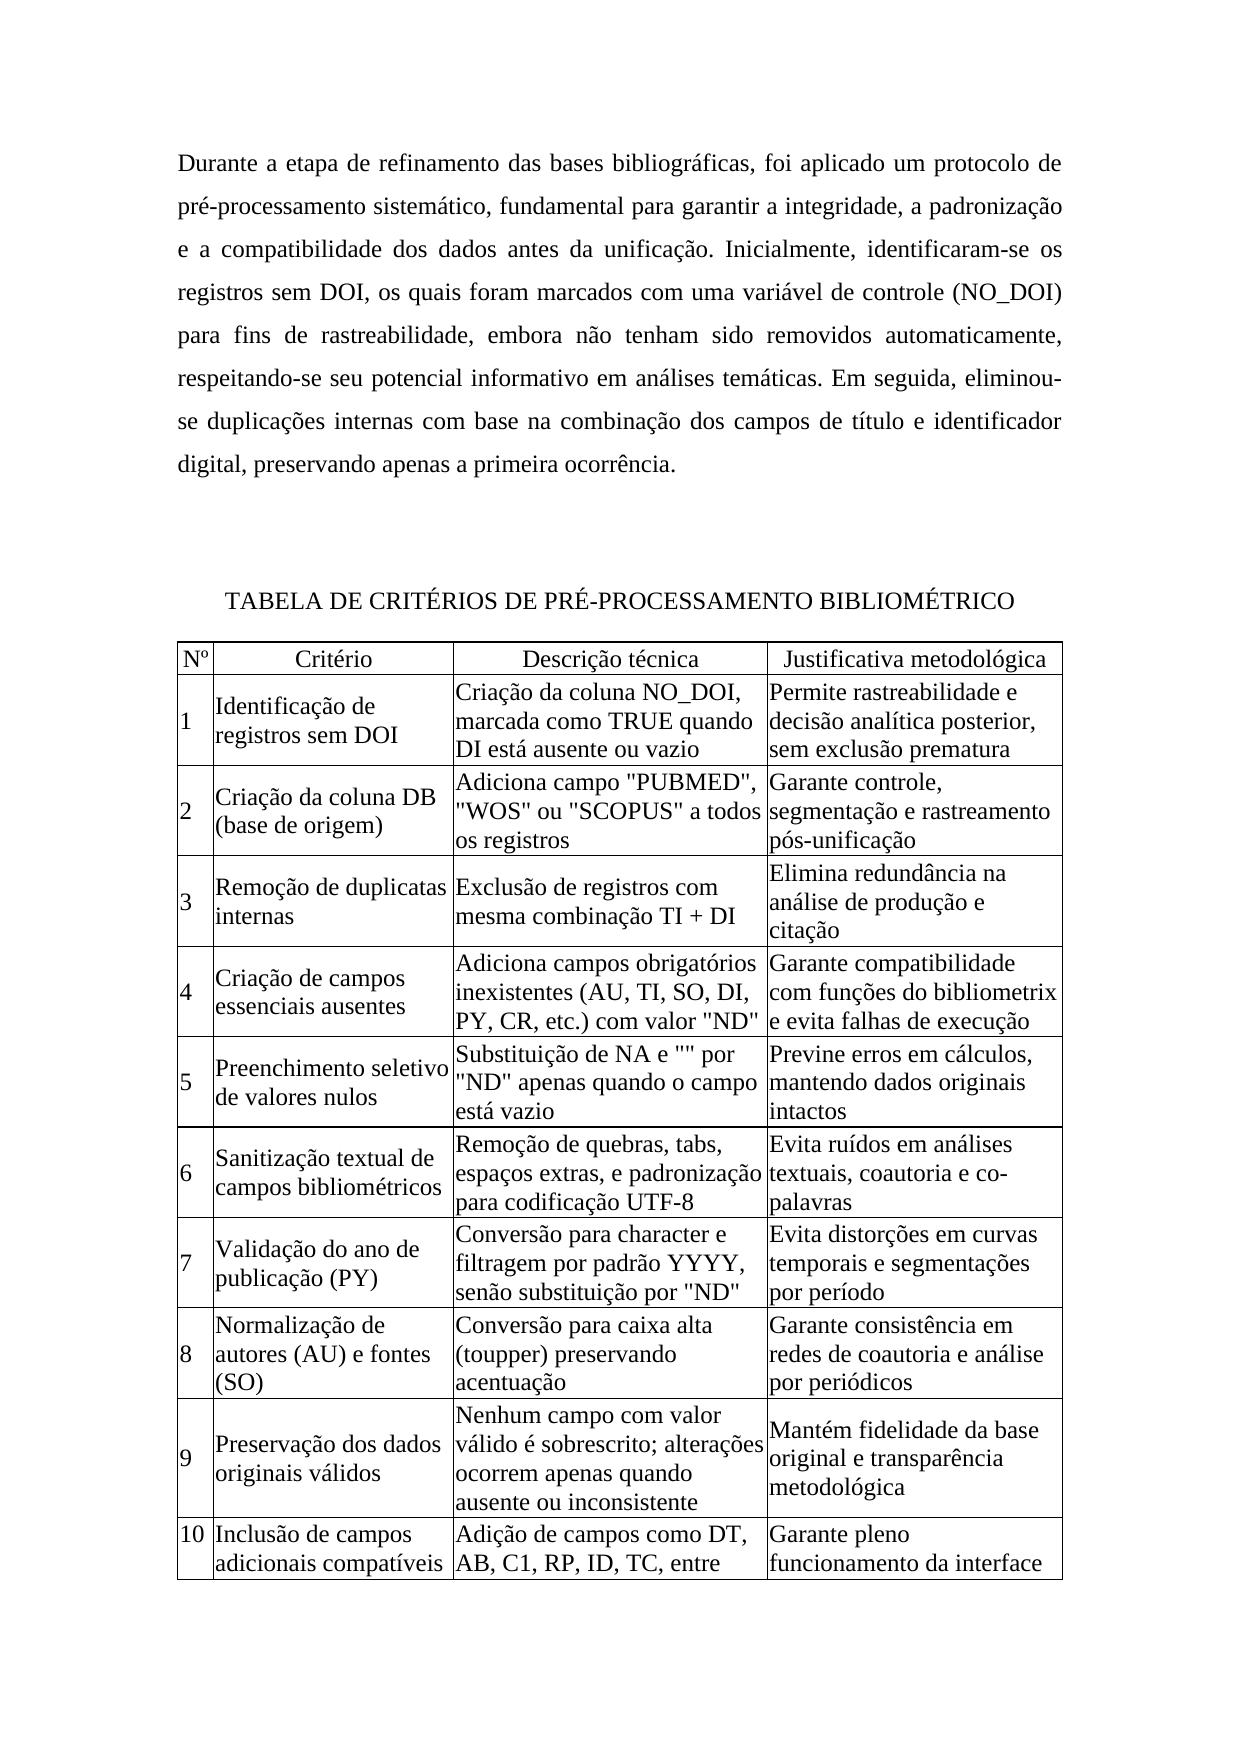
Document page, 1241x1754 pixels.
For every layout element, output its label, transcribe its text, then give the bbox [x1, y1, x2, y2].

table_cell Substituição de NA e "" por "ND" apenas quando o campo está vazio [454, 1037, 767, 1126]
table_cell 10 [178, 1518, 213, 1578]
table_cell 5 [178, 1037, 213, 1126]
table_cell Garante consistência em redes de coautoria e análise por periódicos [768, 1308, 1062, 1398]
table_cell Garante pleno funcionamento da interface biblioshiny e uso de todas as funcionalidades [768, 1518, 1062, 1578]
table_cell 3 [178, 856, 213, 946]
text Durante a etapa de refinamento das bases bibliográficas, foi aplicado um protocolo de pré-processamento sistemático, fundamental para garantir a integridade, a padronização e a compatibilidade dos dados antes da unificação. Inicialmente, identificaram-se os registros sem DOI, os quais foram marcados com uma variável de controle (NO_DOI) para fins de rastreabilidade, embora não tenham sido removidos automaticamente, respeitando-se seu potencial informativo em análises temáticas. Em seguida, eliminou-se duplicações internas com base na combinação dos campos de título e identificador digital, preservando apenas a primeira ocorrência. [177, 148, 1063, 478]
table_cell Conversão para character e filtragem por padrão YYYY, senão substituição por "ND" [454, 1218, 767, 1307]
table_header Justificativa metodológica [768, 643, 1062, 674]
table_cell Evita distorções em curvas temporais e segmentações por período [768, 1218, 1062, 1307]
table_cell Previne erros em cálculos, mantendo dados originais intactos [768, 1037, 1062, 1126]
table_cell Adição de campos como DT, AB, C1, RP, ID, TC, entre outros [454, 1518, 767, 1578]
table_cell Normalização de autores (AU) e fontes (SO) [214, 1308, 453, 1398]
table_cell Criação de campos essenciais ausentes [214, 947, 453, 1036]
table_cell 2 [178, 766, 213, 855]
table_cell Identificação de registros sem DOI [214, 675, 453, 765]
table_cell 6 [178, 1128, 213, 1217]
table_header Descrição técnica [454, 643, 767, 674]
table_header Critério [214, 643, 453, 674]
table_cell Remoção de quebras, tabs, espaços extras, e padronização para codificação UTF-8 [454, 1128, 767, 1217]
table_cell Elimina redundância na análise de produção e citação [768, 856, 1062, 946]
table_cell Inclusão de campos adicionais compatíveis com o Biblioshiny [214, 1518, 453, 1578]
table_cell Preenchimento seletivo de valores nulos [214, 1037, 453, 1126]
table_cell Remoção de duplicatas internas [214, 856, 453, 946]
table_cell 9 [178, 1399, 213, 1517]
table_cell Adiciona campo "PUBMED", "WOS" ou "SCOPUS" a todos os registros [454, 766, 767, 855]
table_header Nº [178, 643, 213, 674]
table_cell Nenhum campo com valor válido é sobrescrito; alterações ocorrem apenas quando ausente ou inconsistente [454, 1399, 767, 1517]
table_cell 8 [178, 1308, 213, 1398]
table_cell Permite rastreabilidade e decisão analítica posterior, sem exclusão prematura [768, 675, 1062, 765]
table_cell Validação do ano de publicação (PY) [214, 1218, 453, 1307]
table_cell Adiciona campos obrigatórios inexistentes (AU, TI, SO, DI, PY, CR, etc.) com valor "ND" [454, 947, 767, 1036]
table_cell Conversão para caixa alta (toupper) preservando acentuação [454, 1308, 767, 1398]
table_cell Exclusão de registros com mesma combinação TI + DI [454, 856, 767, 946]
table_cell Garante controle, segmentação e rastreamento pós-unificação [768, 766, 1062, 855]
text TABELA DE CRITÉRIOS DE PRÉ-PROCESSAMENTO BIBLIOMÉTRICO [177, 586, 1063, 614]
table_cell Criação da coluna NO_DOI, marcada como TRUE quando DI está ausente ou vazio [454, 675, 767, 765]
table_cell Garante compatibilidade com funções do bibliometrix e evita falhas de execução [768, 947, 1062, 1036]
table_cell 1 [178, 675, 213, 765]
table_cell Sanitização textual de campos bibliométricos [214, 1128, 453, 1217]
table_cell Mantém fidelidade da base original e transparência metodológica [768, 1399, 1062, 1517]
table_cell 7 [178, 1218, 213, 1307]
table_cell Preservação dos dados originais válidos [214, 1399, 453, 1517]
table_cell 4 [178, 947, 213, 1036]
table_cell Evita ruídos em análises textuais, coautoria e co-palavras [768, 1128, 1062, 1217]
table_cell Criação da coluna DB (base de origem) [214, 766, 453, 855]
